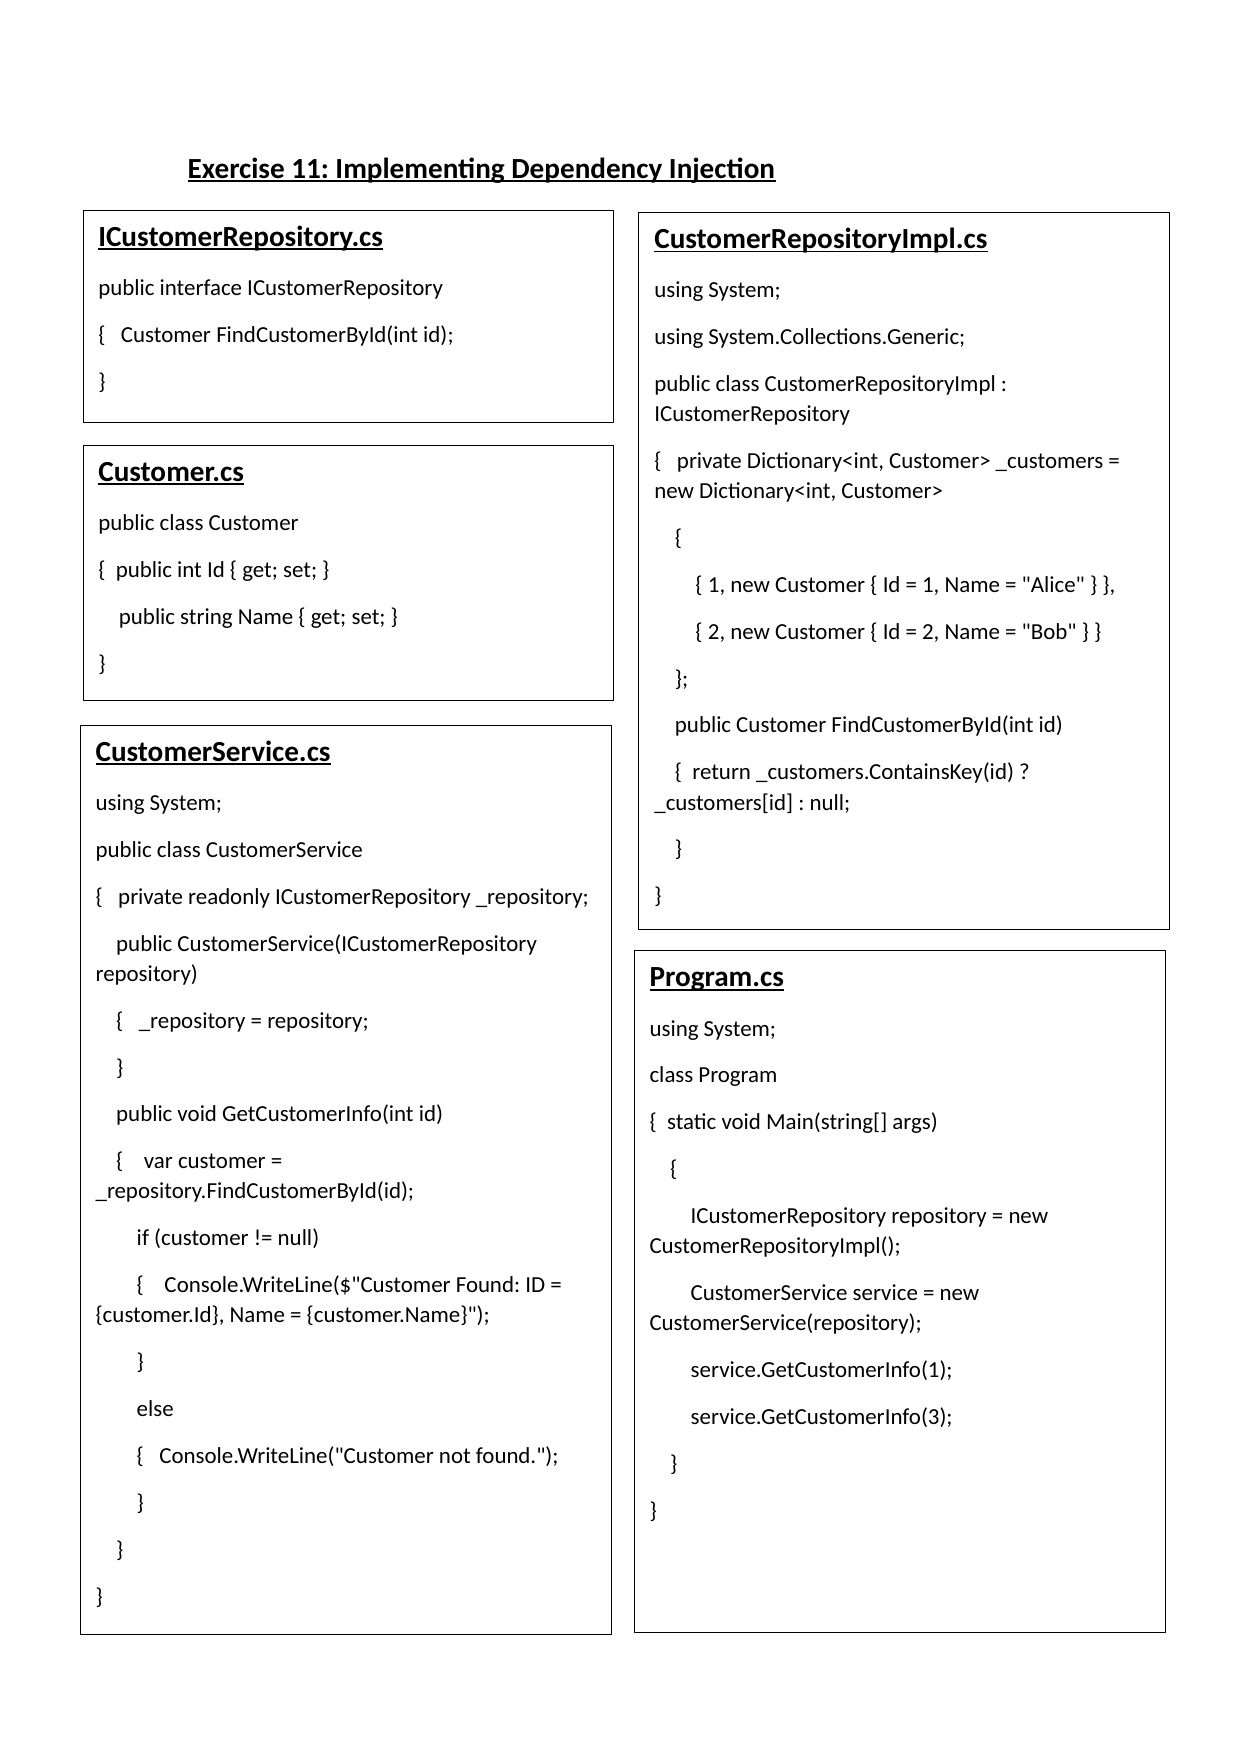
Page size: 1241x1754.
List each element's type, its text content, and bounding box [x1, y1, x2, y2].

text Exercise 11: Implementing Dependency Injection [187, 150, 1053, 186]
